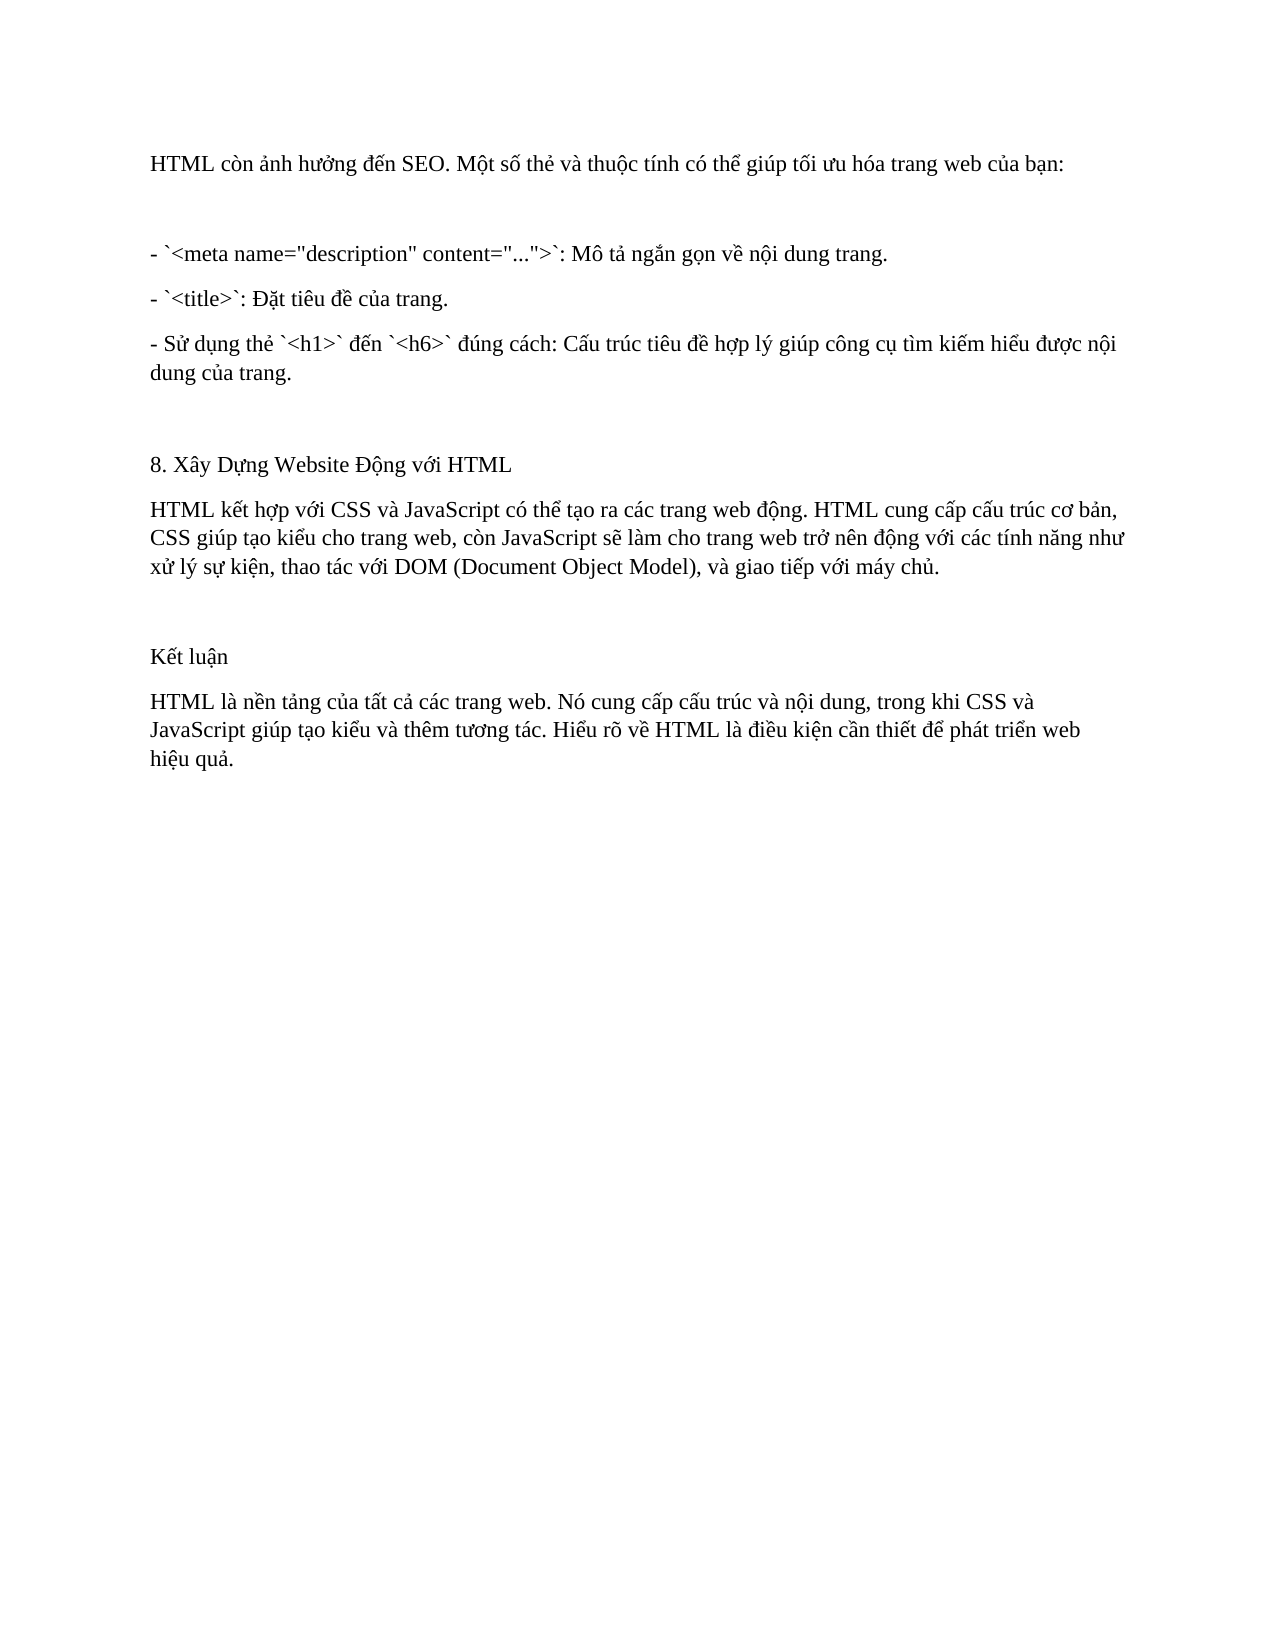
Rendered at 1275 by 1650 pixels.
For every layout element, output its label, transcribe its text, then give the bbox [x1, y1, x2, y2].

text - `<meta name="description" content="...">`: Mô tả ngắn gọn về nội dung trang. [150, 240, 1125, 267]
text HTML là nền tảng của tất cả các trang web. Nó cung cấp cấu trúc và nội dung, trong khi CSS và JavaScript giúp tạo kiểu và thêm tương tác. Hiểu rõ về HTML là điều kiện cần thiết để phát triển web hiệu quả. [150, 688, 1125, 771]
text - `<title>`: Đặt tiêu đề của trang. [150, 285, 1125, 312]
text Kết luận [150, 643, 1125, 669]
text HTML kết hợp với CSS và JavaScript có thể tạo ra các trang web động. HTML cung cấp cấu trúc cơ bản, CSS giúp tạo kiểu cho trang web, còn JavaScript sẽ làm cho trang web trở nên động với các tính năng như xử lý sự kiện, thao tác với DOM (Document Object Model), và giao tiếp với máy chủ. [150, 496, 1125, 579]
text 8. Xây Dựng Website Động với HTML [150, 451, 1125, 477]
text - Sử dụng thẻ `<h1>` đến `<h6>` đúng cách: Cấu trúc tiêu đề hợp lý giúp công cụ tìm kiếm hiểu được nội dung của trang. [150, 330, 1125, 385]
text HTML còn ảnh hưởng đến SEO. Một số thẻ và thuộc tính có thể giúp tối ưu hóa trang web của bạn: [150, 150, 1125, 176]
